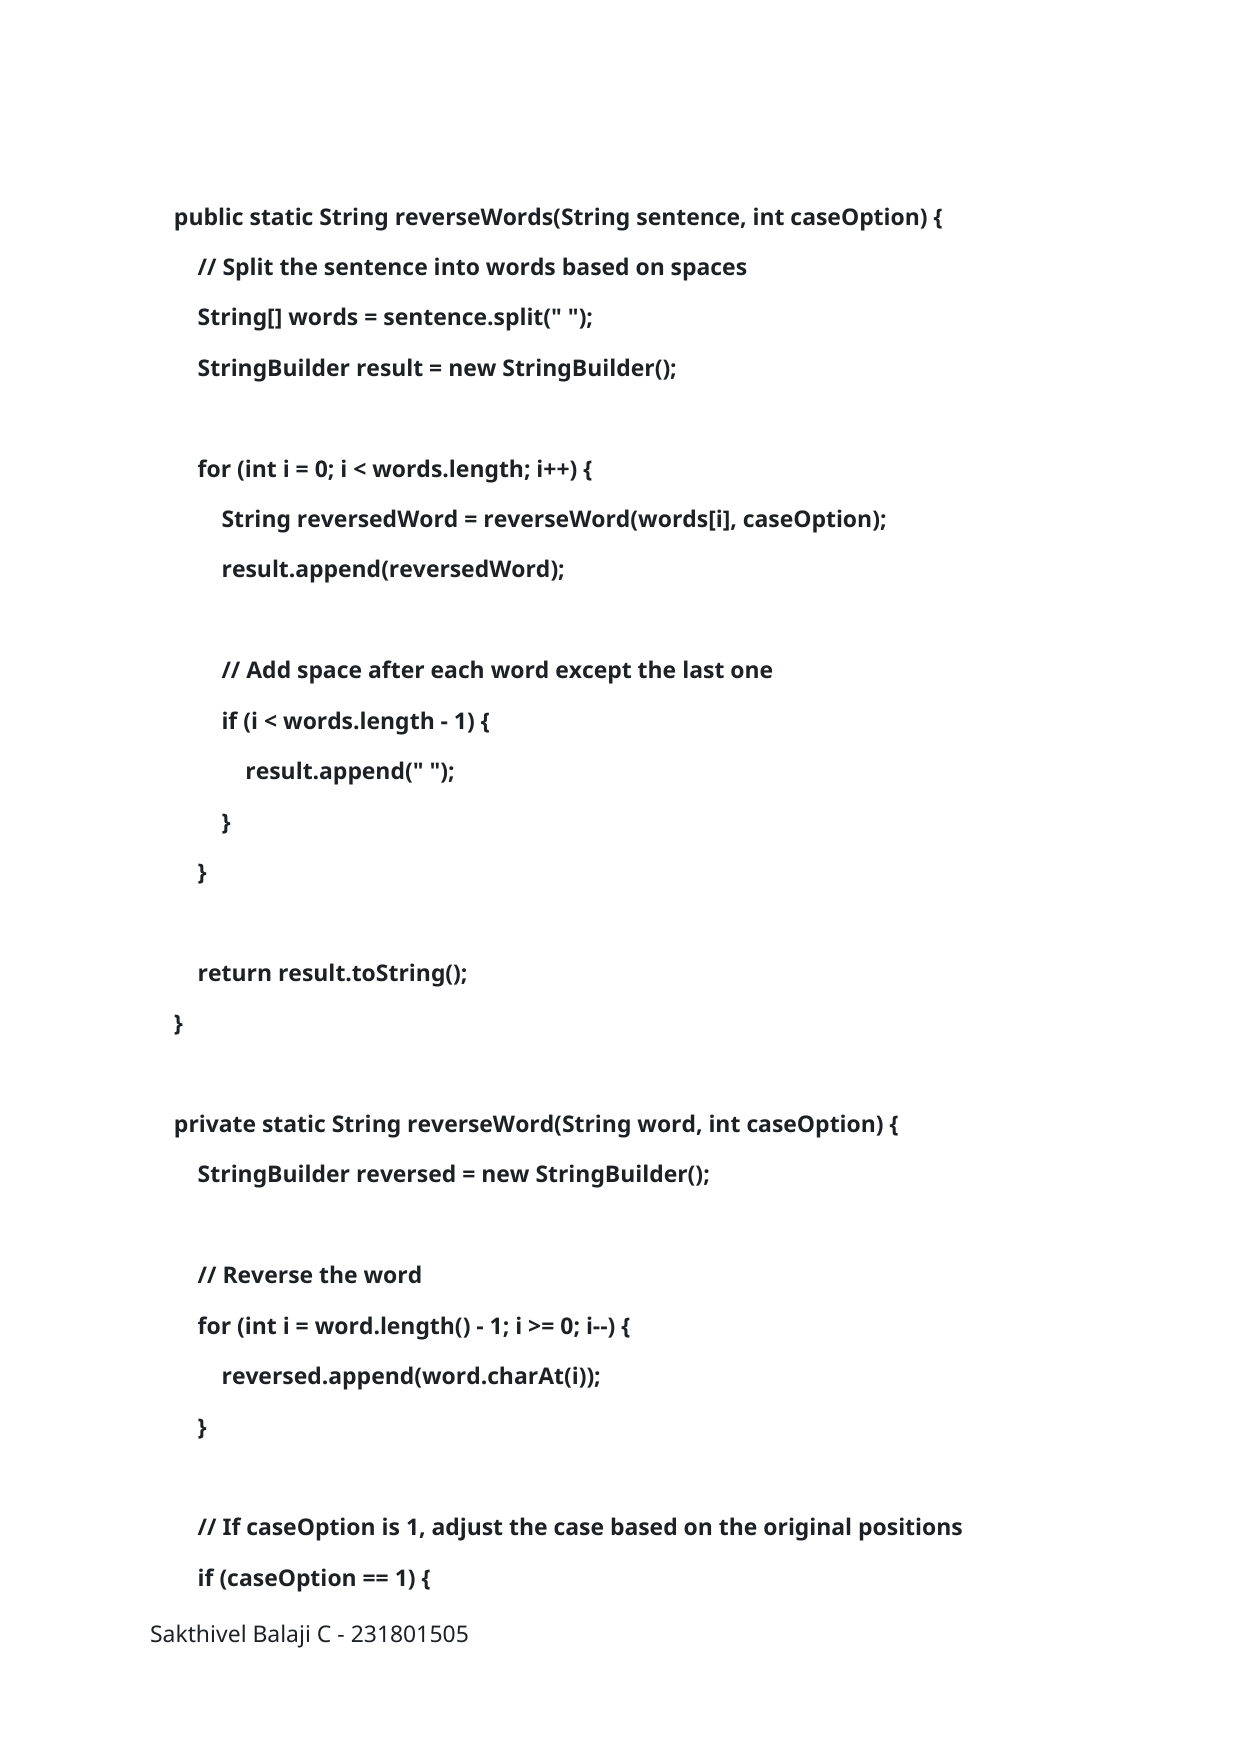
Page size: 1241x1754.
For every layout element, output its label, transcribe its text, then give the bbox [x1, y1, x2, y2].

text } [150, 856, 1090, 887]
text // If caseOption is 1, adjust the case based on the original positions [150, 1511, 1090, 1542]
text // Reverse the word [150, 1259, 1090, 1290]
text if (caseOption == 1) { [150, 1562, 1090, 1593]
text public static String reverseWords(String sentence, int caseOption) { [150, 200, 1090, 232]
text for (int i = word.length() - 1; i >= 0; i--) { [150, 1309, 1090, 1341]
text reversed.append(word.charAt(i)); [150, 1360, 1090, 1391]
text private static String reverseWord(String word, int caseOption) { [150, 1108, 1090, 1139]
text // Split the sentence into words based on spaces [150, 251, 1090, 282]
text for (int i = 0; i < words.length; i++) { [150, 452, 1090, 484]
text StringBuilder result = new StringBuilder(); [150, 352, 1090, 383]
text String reversedWord = reverseWord(words[i], caseOption); [150, 503, 1090, 534]
text } [150, 1410, 1090, 1442]
text // Add space after each word except the last one [150, 654, 1090, 685]
text } [150, 1007, 1090, 1038]
text result.append(reversedWord); [150, 553, 1090, 584]
text return result.toString(); [150, 957, 1090, 988]
text StringBuilder reversed = new StringBuilder(); [150, 1158, 1090, 1189]
text if (i < words.length - 1) { [150, 704, 1090, 736]
text String[] words = sentence.split(" "); [150, 301, 1090, 332]
text } [150, 805, 1090, 837]
text result.append(" "); [150, 755, 1090, 786]
